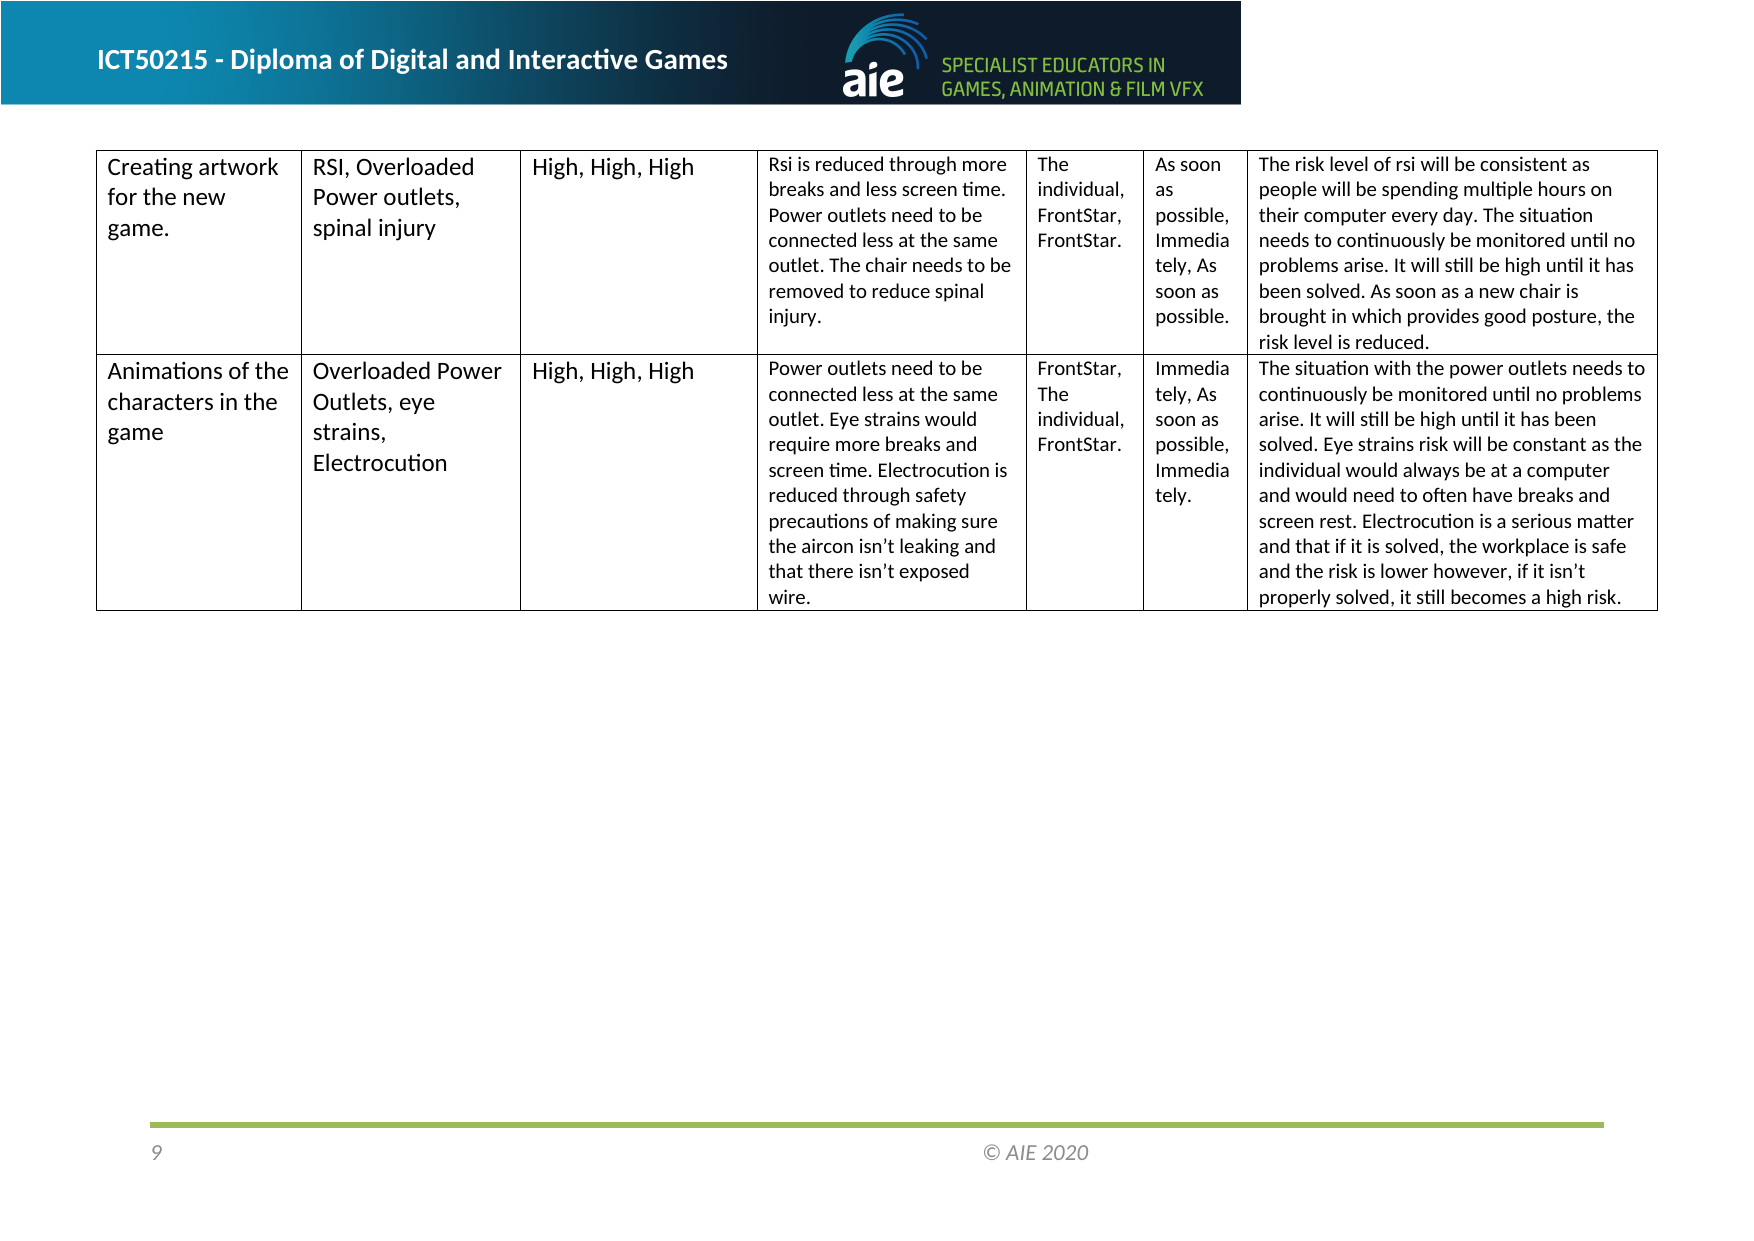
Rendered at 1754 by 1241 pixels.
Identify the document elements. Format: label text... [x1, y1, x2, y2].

table_cell The situation with the power outlets needs to continuously be monitored until no problems arise. It will still be high until it has been solved. Eye strains risk will be constant as the individual would always be at a computer and would need to often have breaks and screen rest. Electrocution is a serious matter and that if it is solved, the workplace is safe and the risk is lower however, if it isn’t properly solved, it still becomes a high risk. [1248, 355, 1657, 609]
table_cell The risk level of rsi will be consistent as people will be spending multiple hours on their computer every day. The situation needs to continuously be monitored until no problems arise. It will still be high until it has been solved. As soon as a new chair is brought in which provides good posture, the risk level is reduced. [1248, 151, 1657, 354]
table_cell FrontStar, The individual, FrontStar. [1027, 355, 1143, 609]
table_cell Immediately, As soon as possible, Immediately. [1144, 355, 1247, 609]
table_cell Creating artwork for the new game. [97, 151, 301, 354]
table_cell As soon as possible, Immediately, As soon as possible. [1144, 151, 1247, 354]
table_cell Animations of the characters in the game [97, 355, 301, 609]
table_cell RSI, Overloaded Power outlets, spinal injury [302, 151, 520, 354]
table_cell High, High, High [521, 355, 757, 609]
table_cell High, High, High [521, 151, 757, 354]
picture [1, 1, 1241, 1241]
table_cell Overloaded Power Outlets, eye strains, Electrocution [302, 355, 520, 609]
table_cell Rsi is reduced through more breaks and less screen time. Power outlets need to be connected less at the same outlet. The chair needs to be removed to reduce spinal injury. [758, 151, 1026, 354]
table_cell The individual, FrontStar, FrontStar. [1027, 151, 1143, 354]
table_cell Power outlets need to be connected less at the same outlet. Eye strains would require more breaks and screen time. Electrocution is reduced through safety precautions of making sure the aircon isn’t leaking and that there isn’t exposed wire. [758, 355, 1026, 609]
